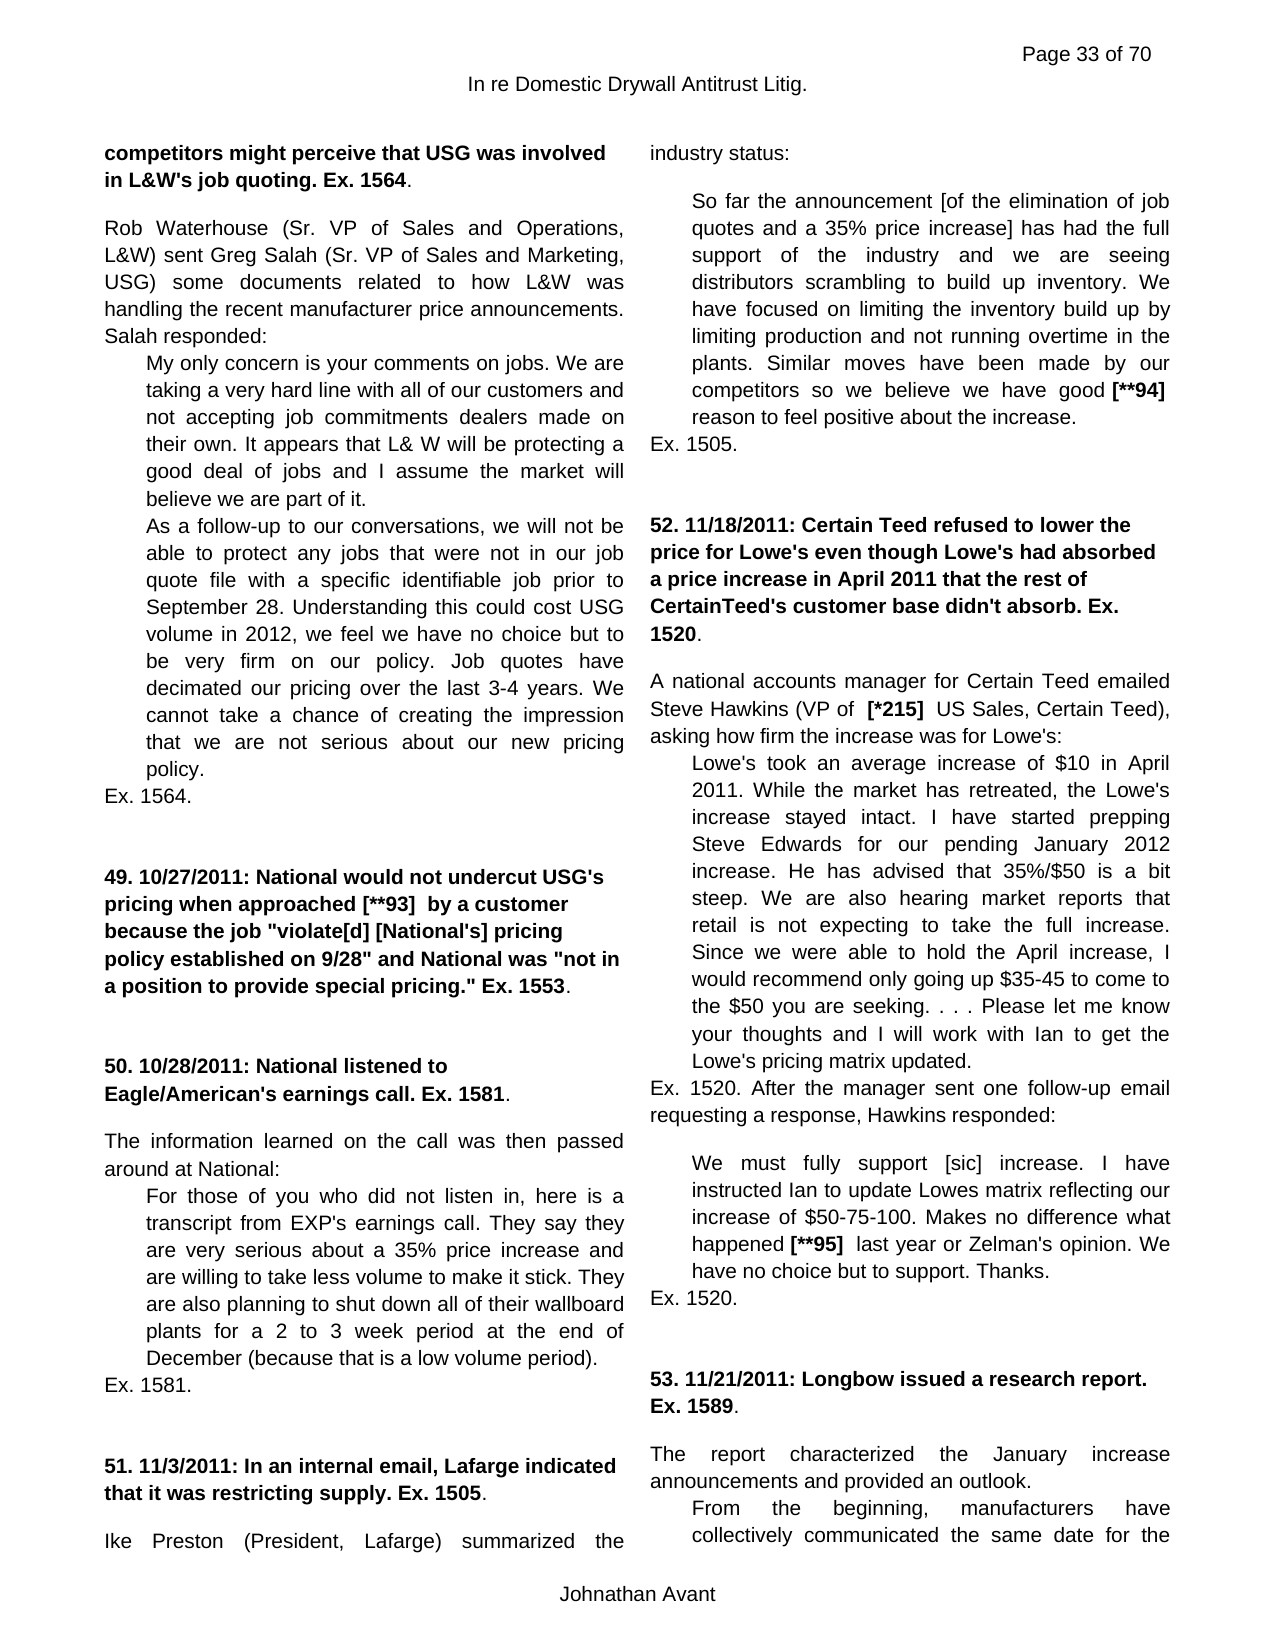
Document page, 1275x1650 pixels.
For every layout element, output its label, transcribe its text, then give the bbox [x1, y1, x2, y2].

text Ex. 1505. [650, 429, 1171, 456]
text Ex. 1564. [104, 781, 625, 808]
text 53. 11/21/2011: Longbow issued a research report. Ex. 1589. [650, 1335, 1171, 1418]
text 51. 11/3/2011: In an internal email, Lafarge indicated that it was restricting supply. Ex. 1505. [104, 1422, 625, 1505]
text 50. 10/28/2011: National listened to Eagle/American's earnings call. Ex. 1581. [104, 1022, 625, 1105]
text Ex. 1520. [650, 1283, 1171, 1310]
text Ex. 1581. [104, 1370, 625, 1397]
text Ike Preston (President, Lafarge) summarized the industry status: [104, 1526, 625, 1553]
text For those of you who did not listen in, here is a transcript from EXP's earnings call. They say they are very serious about a 35% price increase and are willing to take less volume to make it stick. They are also planning to shut down all of their wallboard plants for a 2 to 3 week period at the end of December (because that is a low volume period). [146, 1180, 625, 1370]
text Lowe's took an average increase of $10 in April 2011. While the market has retreated, the Lowe's increase stayed intact. I have started prepping Steve Edwards for our pending January 2012 increase. He has advised that 35%/$50 is a bit steep. We are also hearing market reports that retail is not expecting to take the full increase. Since we were able to hold the April increase, I would recommend only going up $35-45 to come to the $50 you are seeking. . . . Please let me know your thoughts and I will work with Ian to get the Lowe's pricing matrix updated. [692, 747, 1171, 1072]
text 52. 11/18/2011: Certain Teed refused to lower the price for Lowe's even though Lowe's had absorbed a price increase in April 2011 that the rest of CertainTeed's customer base didn't absorb. Ex. 1520. [650, 481, 1171, 645]
text The information learned on the call was then passed around at National: [104, 1126, 625, 1180]
text As a follow-up to our conversations, we will not be able to protect any jobs that were not in our job quote file with a specific identifiable job prior to September 28. Understanding this could cost USG volume in 2012, we feel we have no choice but to be very firm on our policy. Job quotes have decimated our pricing over the last 3-4 years. We cannot take a chance of creating the impression that we are not serious about our new pricing policy. [146, 510, 625, 781]
text My only concern is your comments on jobs. We are taking a very hard line with all of our customers and not accepting job commitments dealers made on their own. It appears that L& W will be protecting a good deal of jobs and I assume the market will believe we are part of it. [146, 348, 625, 510]
text Ike Preston (President, Lafarge) summarized the industry status: [650, 137, 1171, 164]
text Rob Waterhouse (Sr. VP of Sales and Operations, L&W) sent Greg Salah (Sr. VP of Sales and Marketing, USG) some documents related to how L&W was handling the recent manufacturer price announcements. Salah responded: [104, 212, 625, 348]
text We must fully support [sic] increase. I have instructed Ian to update Lowes matrix reflecting our increase of $50-75-100. Makes no difference what happened [**95] last year or Zelman's opinion. We have no choice but to support. Thanks. [692, 1147, 1171, 1283]
text The report characterized the January increase announcements and provided an outlook. [650, 1439, 1171, 1493]
text Ex. 1520. After the manager sent one follow-up email requesting a response, Hawkins responded: [650, 1072, 1171, 1127]
text 48. 10/19/2011: USG expressed concern that competitors might perceive that USG was involved in L&W's job quoting. Ex. 1564. [104, 137, 625, 192]
text 49. 10/27/2011: National would not undercut USG's pricing when approached [**93] by a customer because the job "violate[d] [National's] pricing policy established on 9/28" and National was "not in a position to provide special pricing." Ex. 1553. [104, 833, 625, 997]
text A national accounts manager for Certain Teed emailed Steve Hawkins (VP of [*215] US Sales, Certain Teed), asking how firm the increase was for Lowe's: [650, 666, 1171, 747]
text So far the announcement [of the elimination of job quotes and a 35% price increase] has had the full support of the industry and we are seeing distributors scrambling to build up inventory. We have focused on limiting the inventory build up by limiting production and not running overtime in the plants. Similar moves have been made by our competitors so we believe we have good [**94] reason to feel positive about the increase. [692, 185, 1171, 429]
